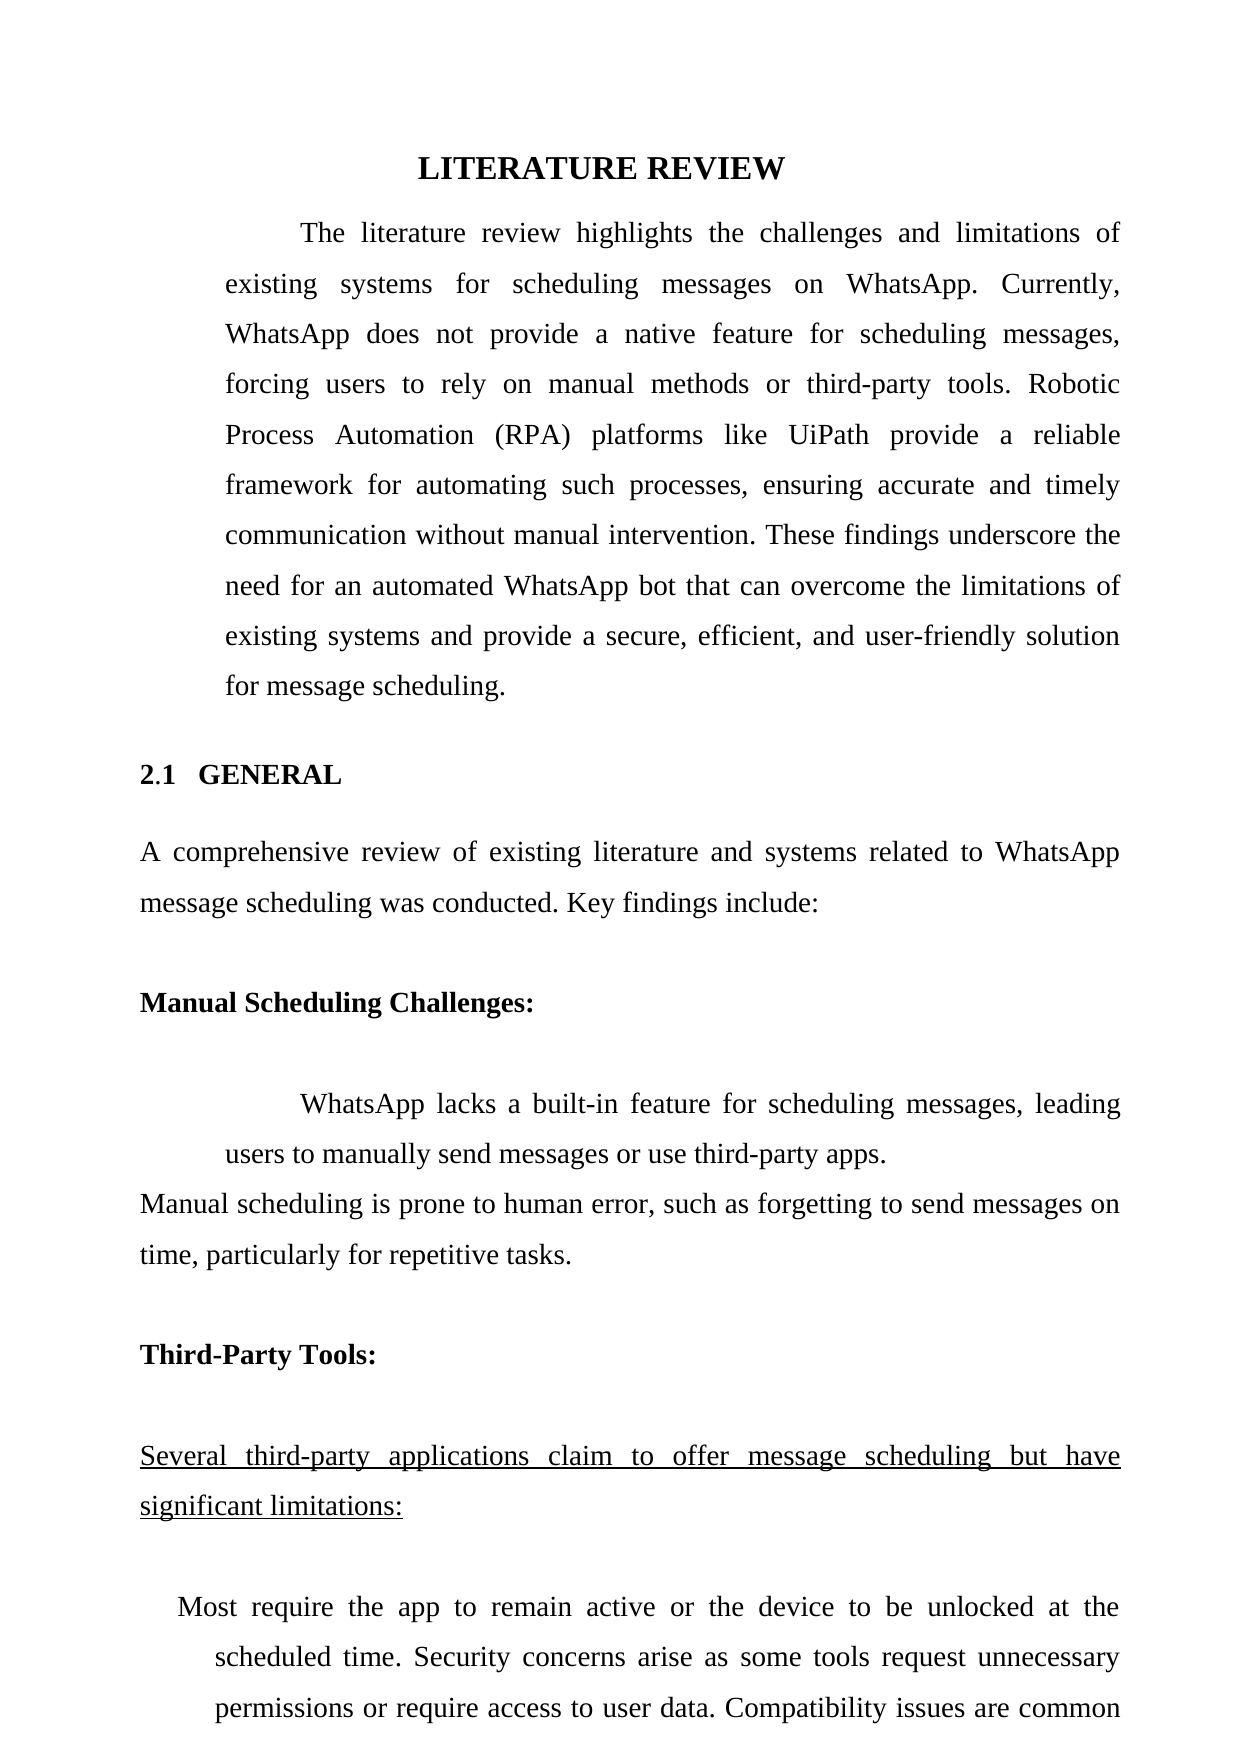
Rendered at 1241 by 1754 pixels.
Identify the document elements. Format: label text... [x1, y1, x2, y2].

text Manual scheduling is prone to human error, such as forgetting to send messages on time, particularly for repetitive tasks. [139, 1187, 1121, 1270]
text WhatsApp lacks a built-in feature for scheduling messages, leading users to manually send messages or use third-party apps. [225, 1086, 1121, 1170]
text A comprehensive review of existing literature and systems related to WhatsApp message scheduling was conducted. Key findings include: [139, 834, 1121, 918]
subtitle LITERATURE REVIEW [121, 148, 1082, 186]
text Third-Party Tools: [139, 1337, 1121, 1371]
text Manual Scheduling Challenges: [139, 985, 1121, 1019]
text Several third-party applications claim to offer message scheduling but have significant limitations: [139, 1438, 1121, 1467]
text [177, 1589, 1121, 1723]
text The literature review highlights the challenges and limitations of existing systems for scheduling messages on WhatsApp. Currently, WhatsApp does not provide a native feature for scheduling messages, forcing users to rely on manual methods or third-party tools. Robotic Process Automation (RPA) platforms like UiPath provide a reliable framework for automating such processes, ensuring accurate and timely communication without manual intervention. These findings underscore the need for an automated WhatsApp bot that can overcome the limitations of existing systems and provide a secure, efficient, and user-friendly solution for message scheduling. [225, 216, 1121, 702]
text Several third-party applications claim to offer message scheduling but have significant limitations: [139, 1468, 1121, 1522]
text 2.1 GENERAL [139, 757, 1121, 791]
